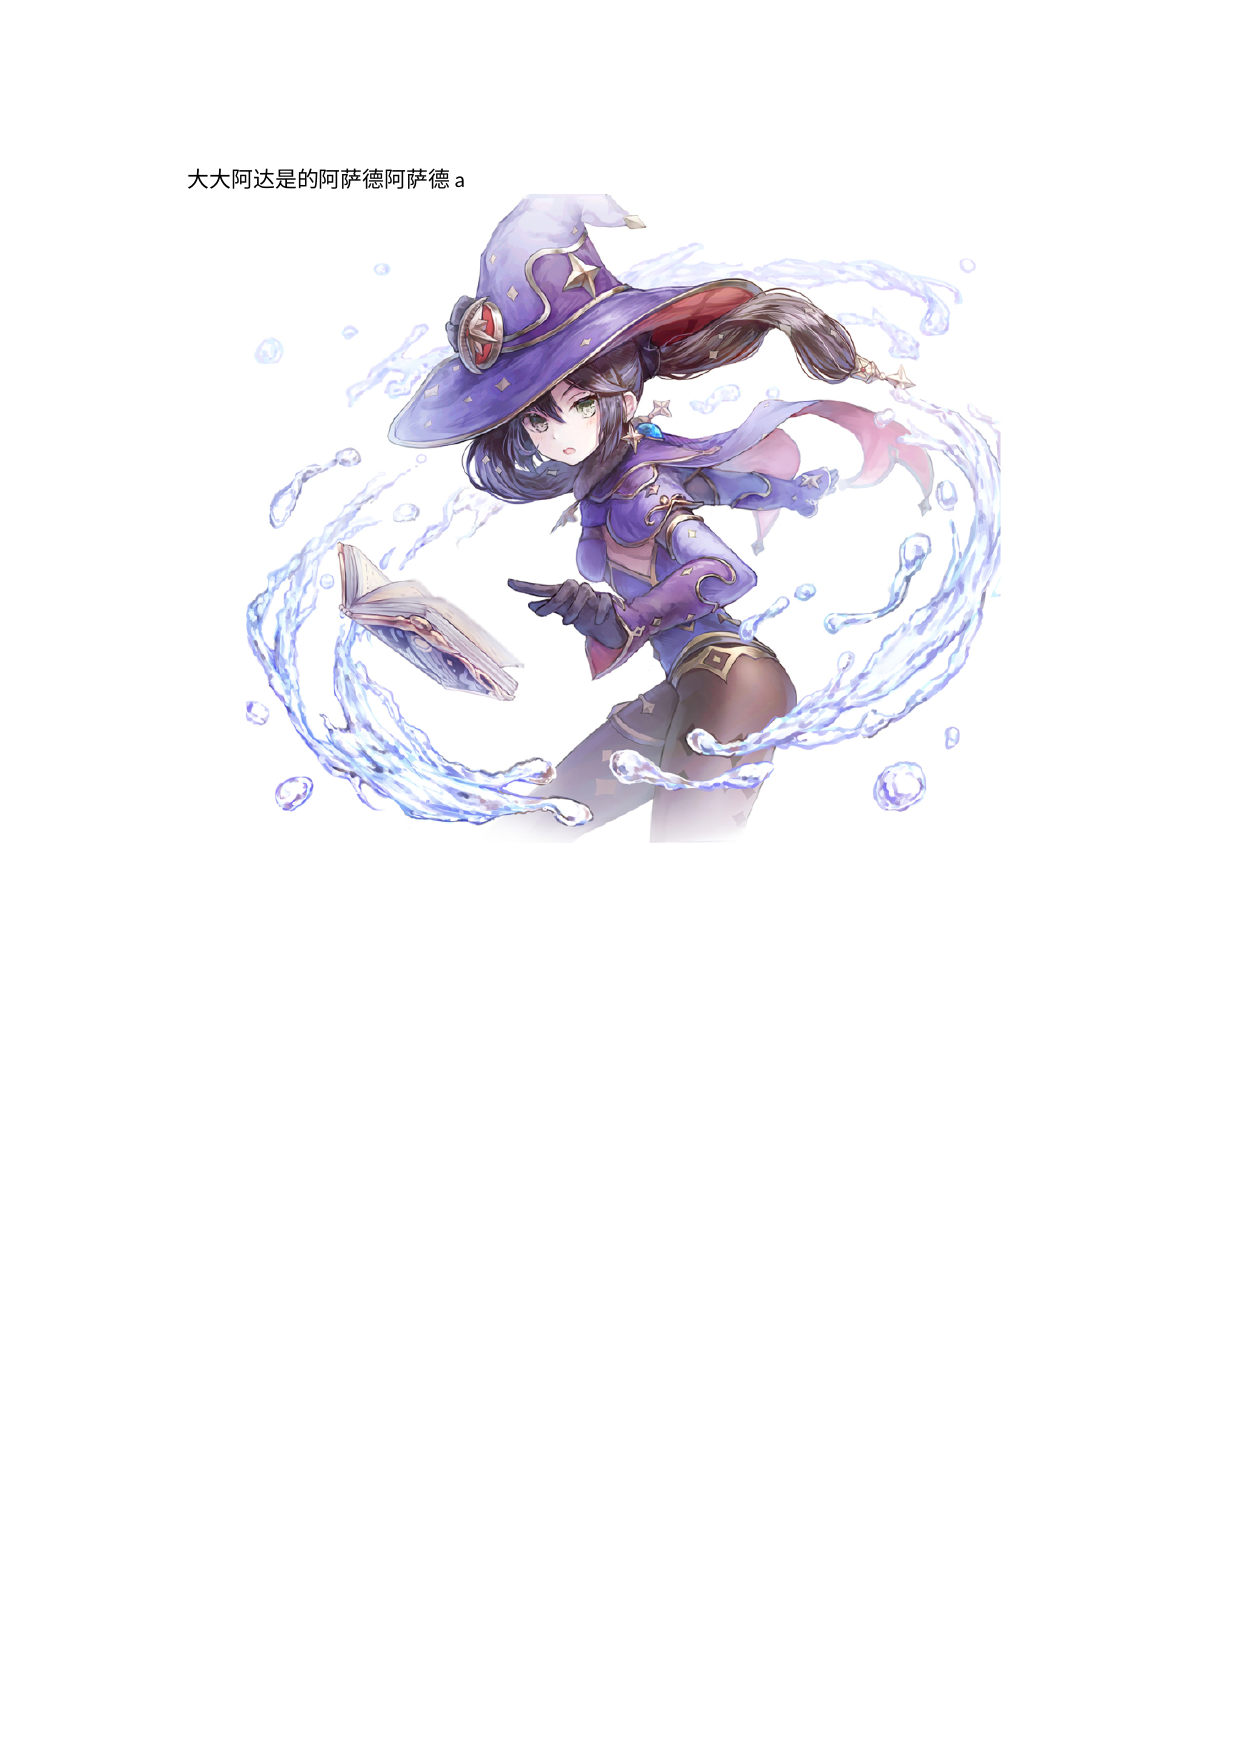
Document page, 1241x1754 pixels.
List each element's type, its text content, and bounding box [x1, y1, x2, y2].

picture [187, 194, 1052, 843]
text 大大阿达是的阿萨德阿萨德a [187, 162, 1053, 194]
